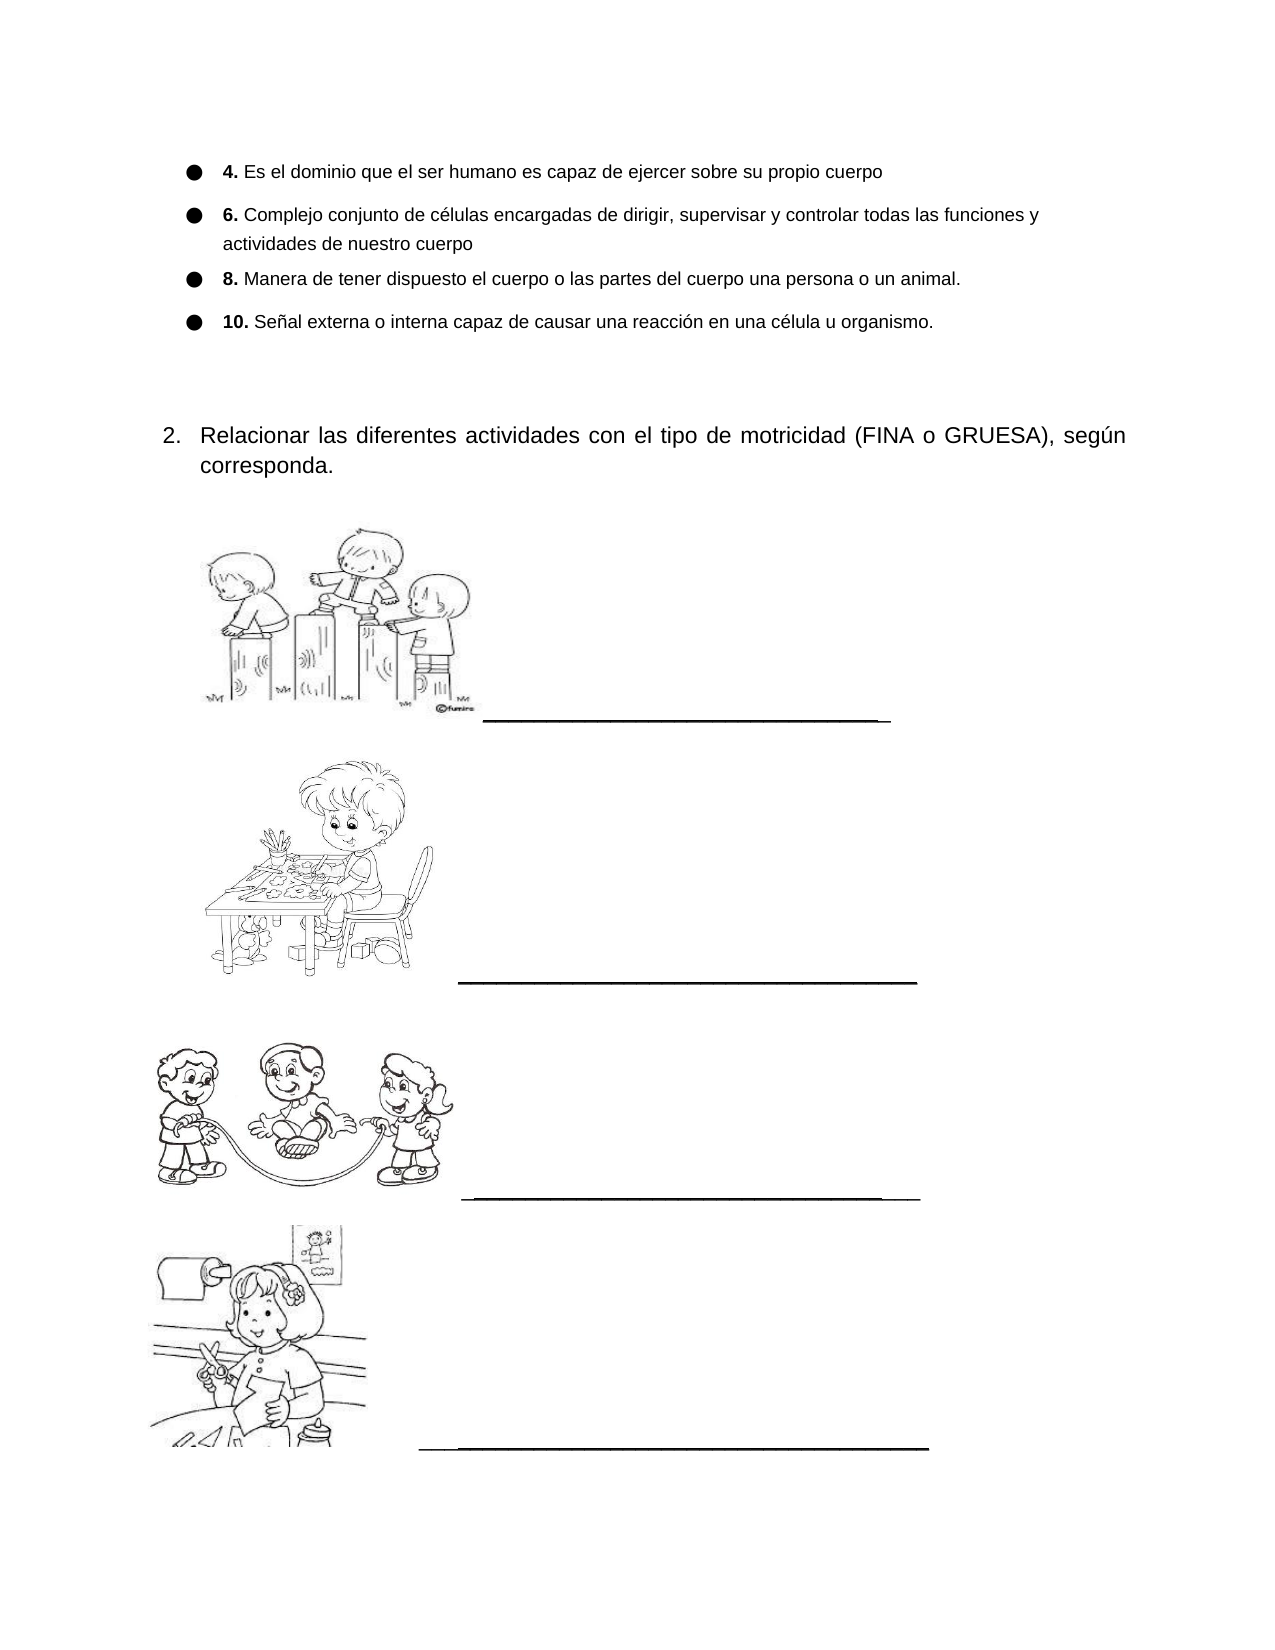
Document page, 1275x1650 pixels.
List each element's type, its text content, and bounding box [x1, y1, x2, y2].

picture [200, 757, 439, 981]
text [148, 1226, 1127, 1451]
list Relacionar las diferentes actividades con el tipo de motricidad (FINA o GRUESA), según corresponda. [162, 422, 1127, 478]
list 8. Manera de tener dispuesto el cuerpo o las partes del cuerpo una persona o un animal. [185, 254, 1127, 297]
picture [147, 1225, 368, 1447]
list 4. Es el dominio que el ser humano es capaz de ejercer sobre su propio cuerpo [185, 148, 1127, 190]
list 6. Complejo conjunto de células encargadas de dirigir, supervisar y controlar todas las funciones y actividades de nuestro cuerpo [185, 190, 1127, 254]
list 10. Señal externa o interna capaz de causar una reacción en una célula u organismo. [185, 297, 1127, 340]
picture [147, 1040, 462, 1197]
picture [200, 512, 483, 719]
